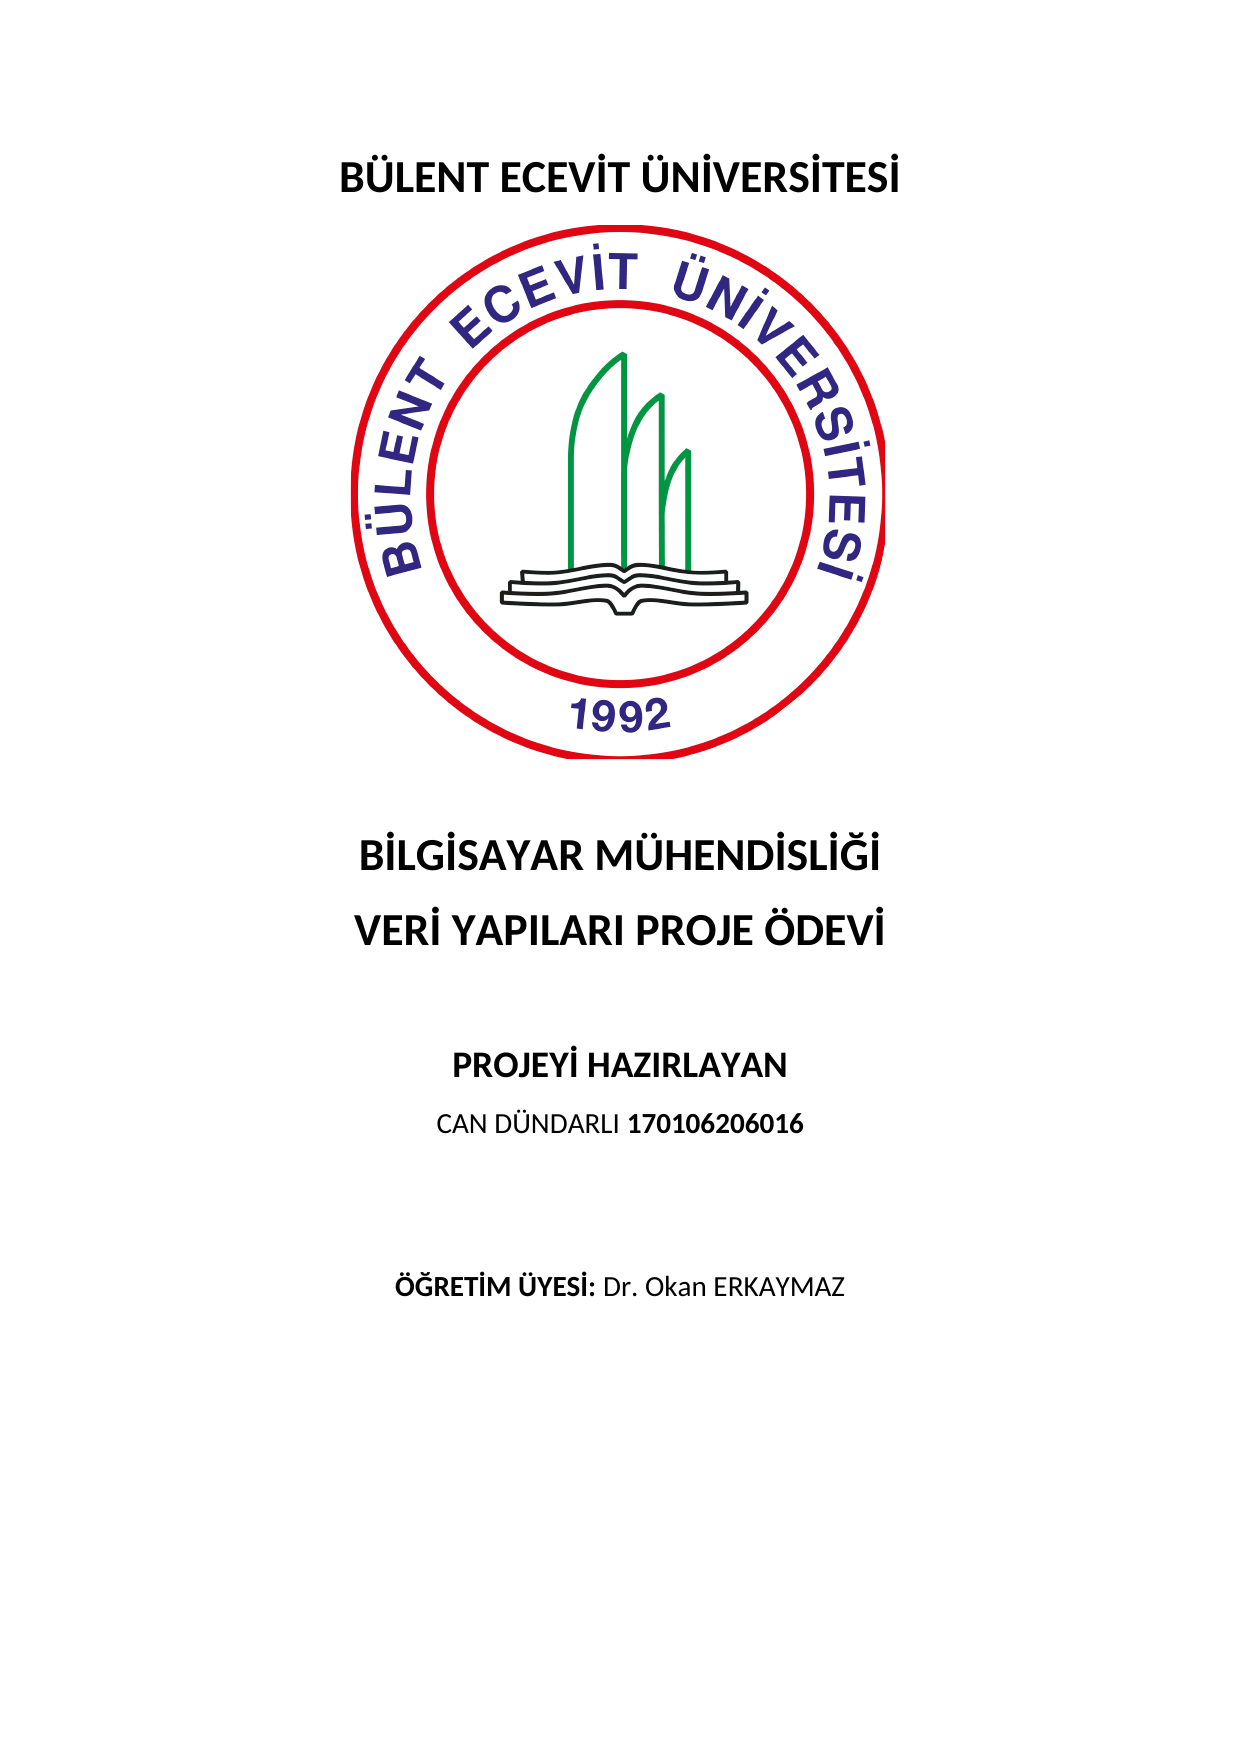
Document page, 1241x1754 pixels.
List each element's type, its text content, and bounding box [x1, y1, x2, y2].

text BÜLENT ECEVİT ÜNİVERSİTESİ [148, 148, 1093, 203]
text VERİ YAPILARI PROJE ÖDEVİ [148, 901, 1093, 957]
text PROJEYİ HAZIRLAYAN [148, 1041, 1093, 1087]
text CAN DÜNDARLI 170106206016 [148, 1106, 1093, 1141]
picture [350, 225, 885, 759]
text ÖĞRETİM ÜYESİ: Dr. Okan ERKAYMAZ [148, 1268, 1093, 1303]
text BİLGİSAYAR MÜHENDİSLİĞİ [148, 825, 1093, 881]
